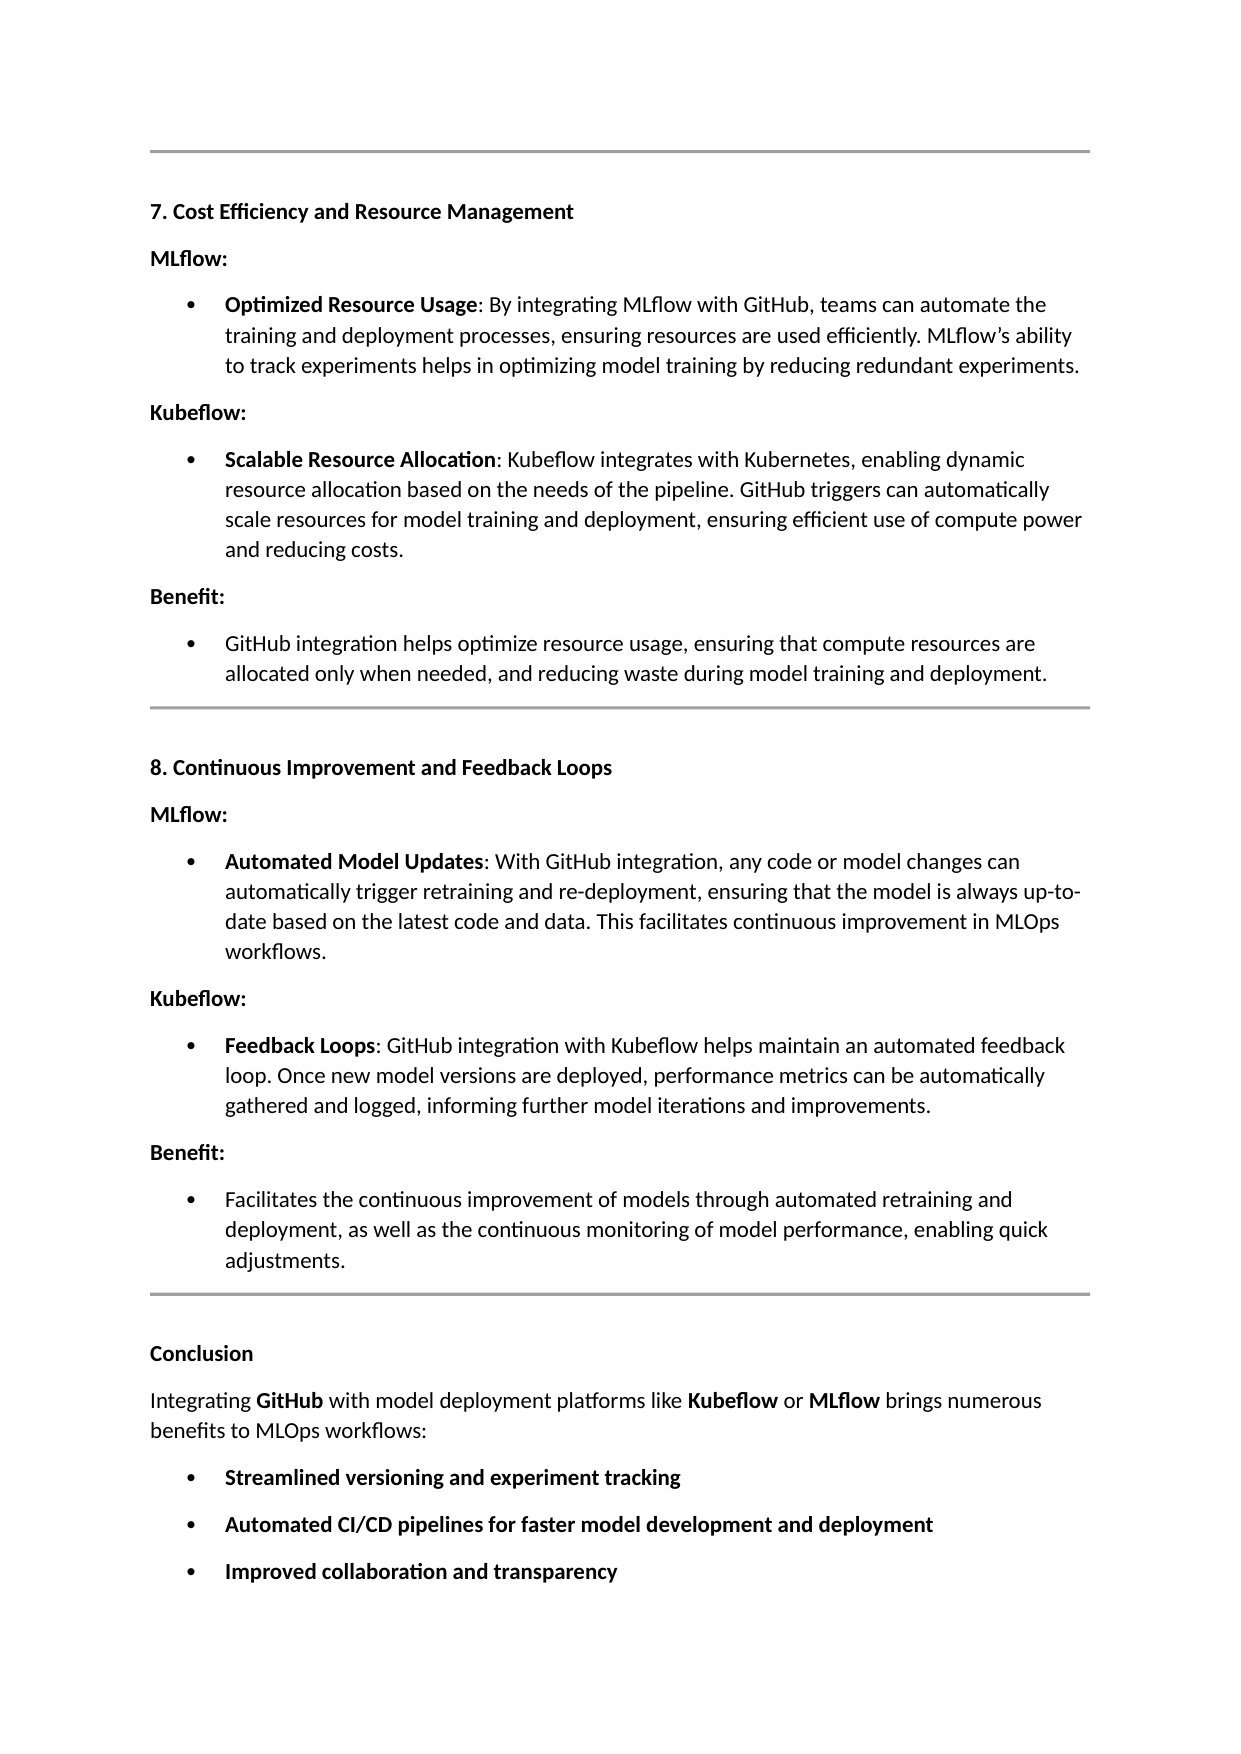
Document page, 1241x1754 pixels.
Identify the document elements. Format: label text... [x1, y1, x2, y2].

text 8. Continuous Improvement and Feedback Loops [150, 753, 1090, 781]
list Streamlined versioning and experiment tracking [187, 1463, 1090, 1492]
list GitHub integration helps optimize resource usage, ensuring that compute resources are allocated only when needed, and reducing waste during model training and deployment. [187, 629, 1090, 687]
list Facilitates the continuous improvement of models through automated retraining and deployment, as well as the continuous monitoring of model performance, enabling quick adjustments. [187, 1185, 1090, 1274]
list Feedback Loops: GitHub integration with Kubeflow helps maintain an automated feedback loop. Once new model versions are deployed, performance metrics can be automatically gathered and logged, informing further model iterations and improvements. [187, 1031, 1090, 1120]
list Automated CI/CD pipelines for faster model development and deployment [187, 1510, 1090, 1538]
text Kubeflow: [150, 984, 1090, 1012]
text Benefit: [150, 1138, 1090, 1167]
text MLflow: [150, 800, 1090, 828]
list Improved collaboration and transparency [187, 1557, 1090, 1585]
text Integrating GitHub with model deployment platforms like Kubeflow or MLflow brings numerous benefits to MLOps workflows: [150, 1386, 1090, 1445]
text Benefit: [150, 582, 1090, 610]
text Conclusion [150, 1339, 1090, 1368]
text MLflow: [150, 244, 1090, 272]
list Scalable Resource Allocation: Kubeflow integrates with Kubernetes, enabling dynamic resource allocation based on the needs of the pipeline. GitHub triggers can automatically scale resources for model training and deployment, ensuring efficient use of compute power and reducing costs. [187, 445, 1090, 563]
text 7. Cost Efficiency and Resource Management [150, 197, 1090, 225]
list Automated Model Updates: With GitHub integration, any code or model changes can automatically trigger retraining and re-deployment, ensuring that the model is always up-to-date based on the latest code and data. This facilitates continuous improvement in MLOps workflows. [187, 847, 1090, 966]
text Kubeflow: [150, 398, 1090, 426]
list Optimized Resource Usage: By integrating MLflow with GitHub, teams can automate the training and deployment processes, ensuring resources are used efficiently. MLflow’s ability to track experiments helps in optimizing model training by reducing redundant experiments. [187, 291, 1090, 379]
